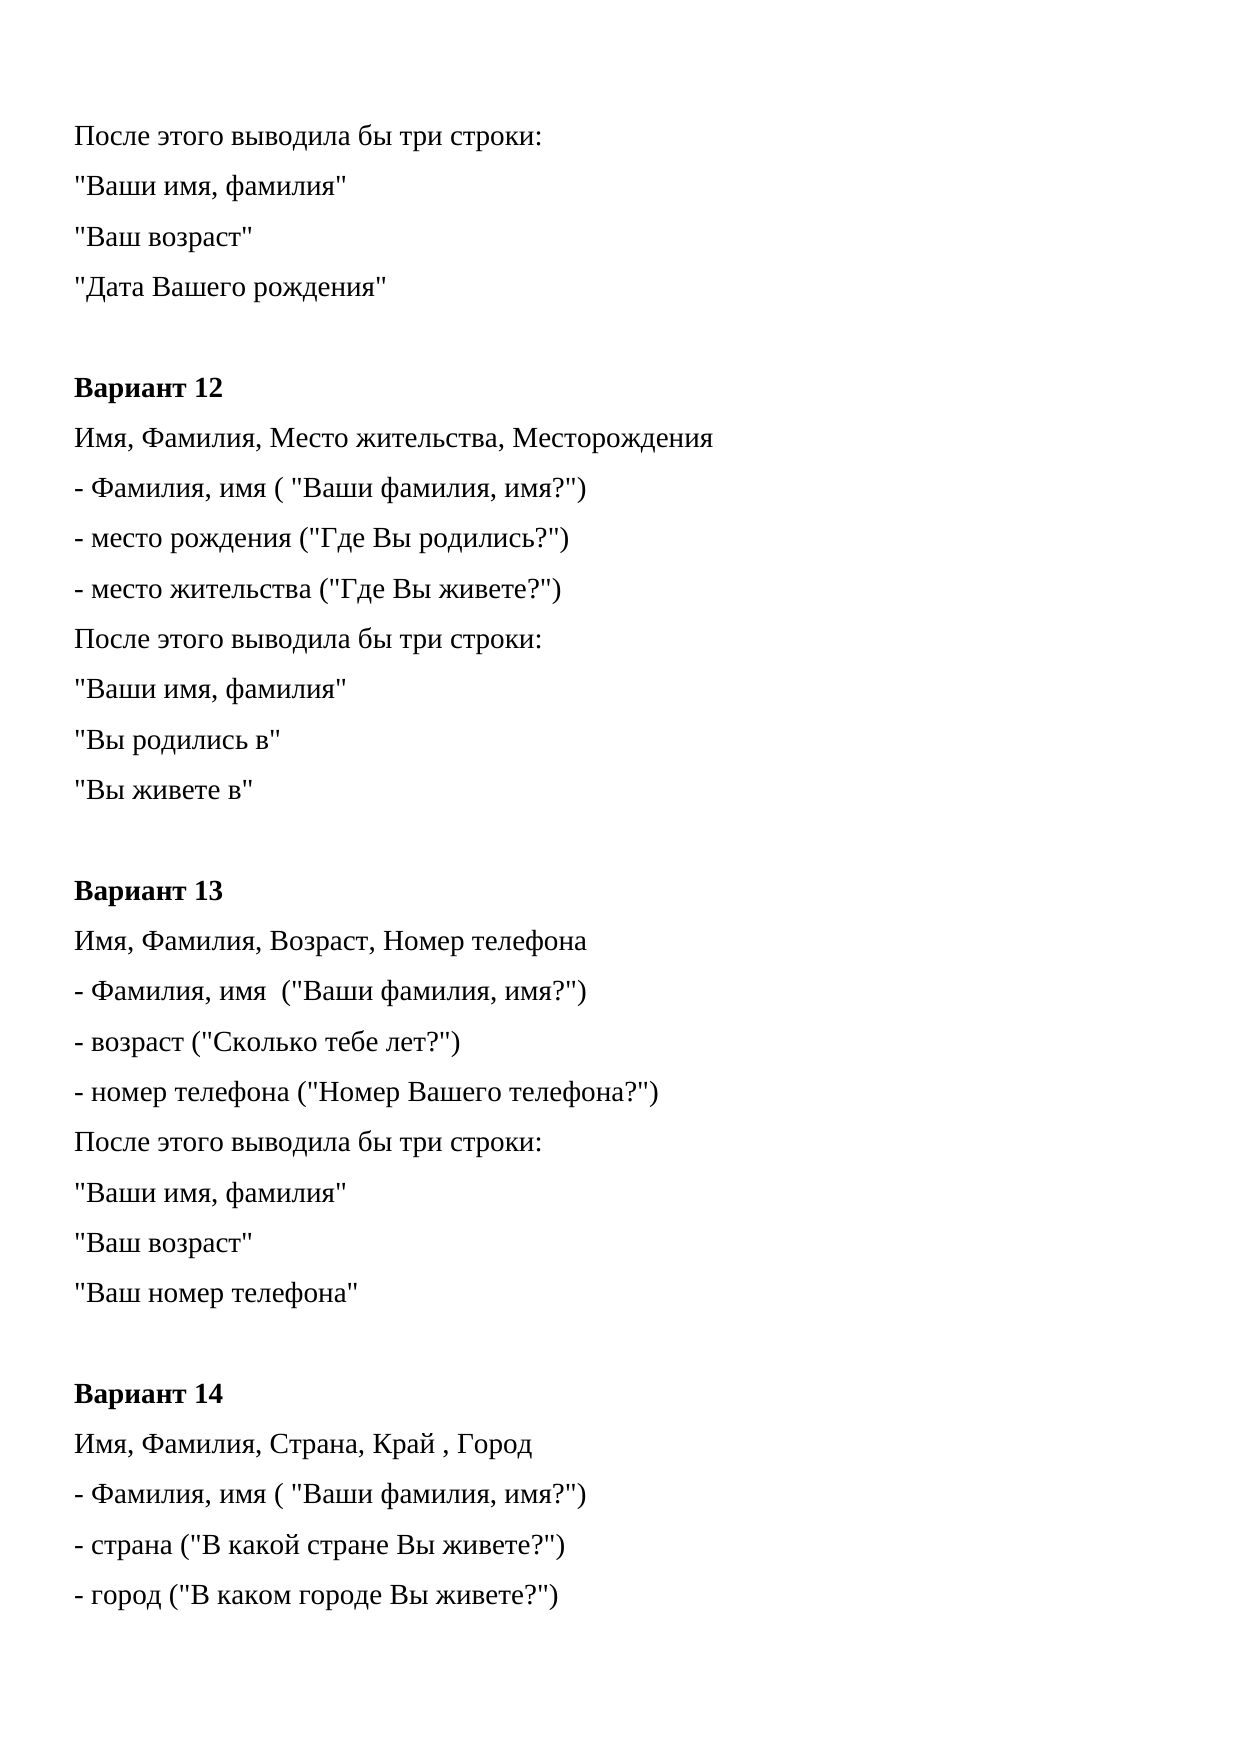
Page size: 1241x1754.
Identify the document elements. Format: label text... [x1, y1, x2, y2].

text "Дата Вашего рождения" [74, 269, 1152, 303]
text После этого выводила бы три строки: [74, 118, 1152, 152]
text После этого выводила бы три строки: [74, 1124, 1152, 1158]
text - место жительства ("Где Вы живете?") [74, 571, 1152, 604]
text После этого выводила бы три строки: [74, 621, 1152, 655]
text "Ваш номер телефона" [74, 1275, 1152, 1309]
text - Фамилия, имя ( "Ваши фамилия, имя?") [74, 470, 1152, 504]
text Вариант 12 [74, 370, 1152, 403]
text - возраст ("Сколько тебе лет?") [74, 1024, 1152, 1057]
text "Вы родились в" [74, 722, 1152, 755]
text - страна ("В какой стране Вы живете?") [74, 1527, 1152, 1560]
text "Ваши имя, фамилия" [74, 672, 1152, 705]
text - место рождения ("Где Вы родились?") [74, 521, 1152, 554]
text Имя, Фамилия, Возраст, Номер телефона [74, 923, 1152, 957]
text - номер телефона ("Номер Вашего телефона?") [74, 1074, 1152, 1108]
text - город ("В каком городе Вы живете?") [74, 1577, 1152, 1611]
text Имя, Фамилия, Страна, Край , Город [74, 1426, 1152, 1460]
text Вариант 13 [74, 873, 1152, 906]
text "Вы живете в" [74, 772, 1152, 806]
text Вариант 14 [74, 1376, 1152, 1409]
text "Ваши имя, фамилия" [74, 1175, 1152, 1208]
text - Фамилия, имя ("Ваши фамилия, имя?") [74, 973, 1152, 1007]
text Имя, Фамилия, Место жительства, Месторождения [74, 420, 1152, 453]
text "Ваш возраст" [74, 1225, 1152, 1258]
text "Ваши имя, фамилия" [74, 168, 1152, 202]
text "Ваш возраст" [74, 219, 1152, 252]
text - Фамилия, имя ( "Ваши фамилия, имя?") [74, 1477, 1152, 1510]
